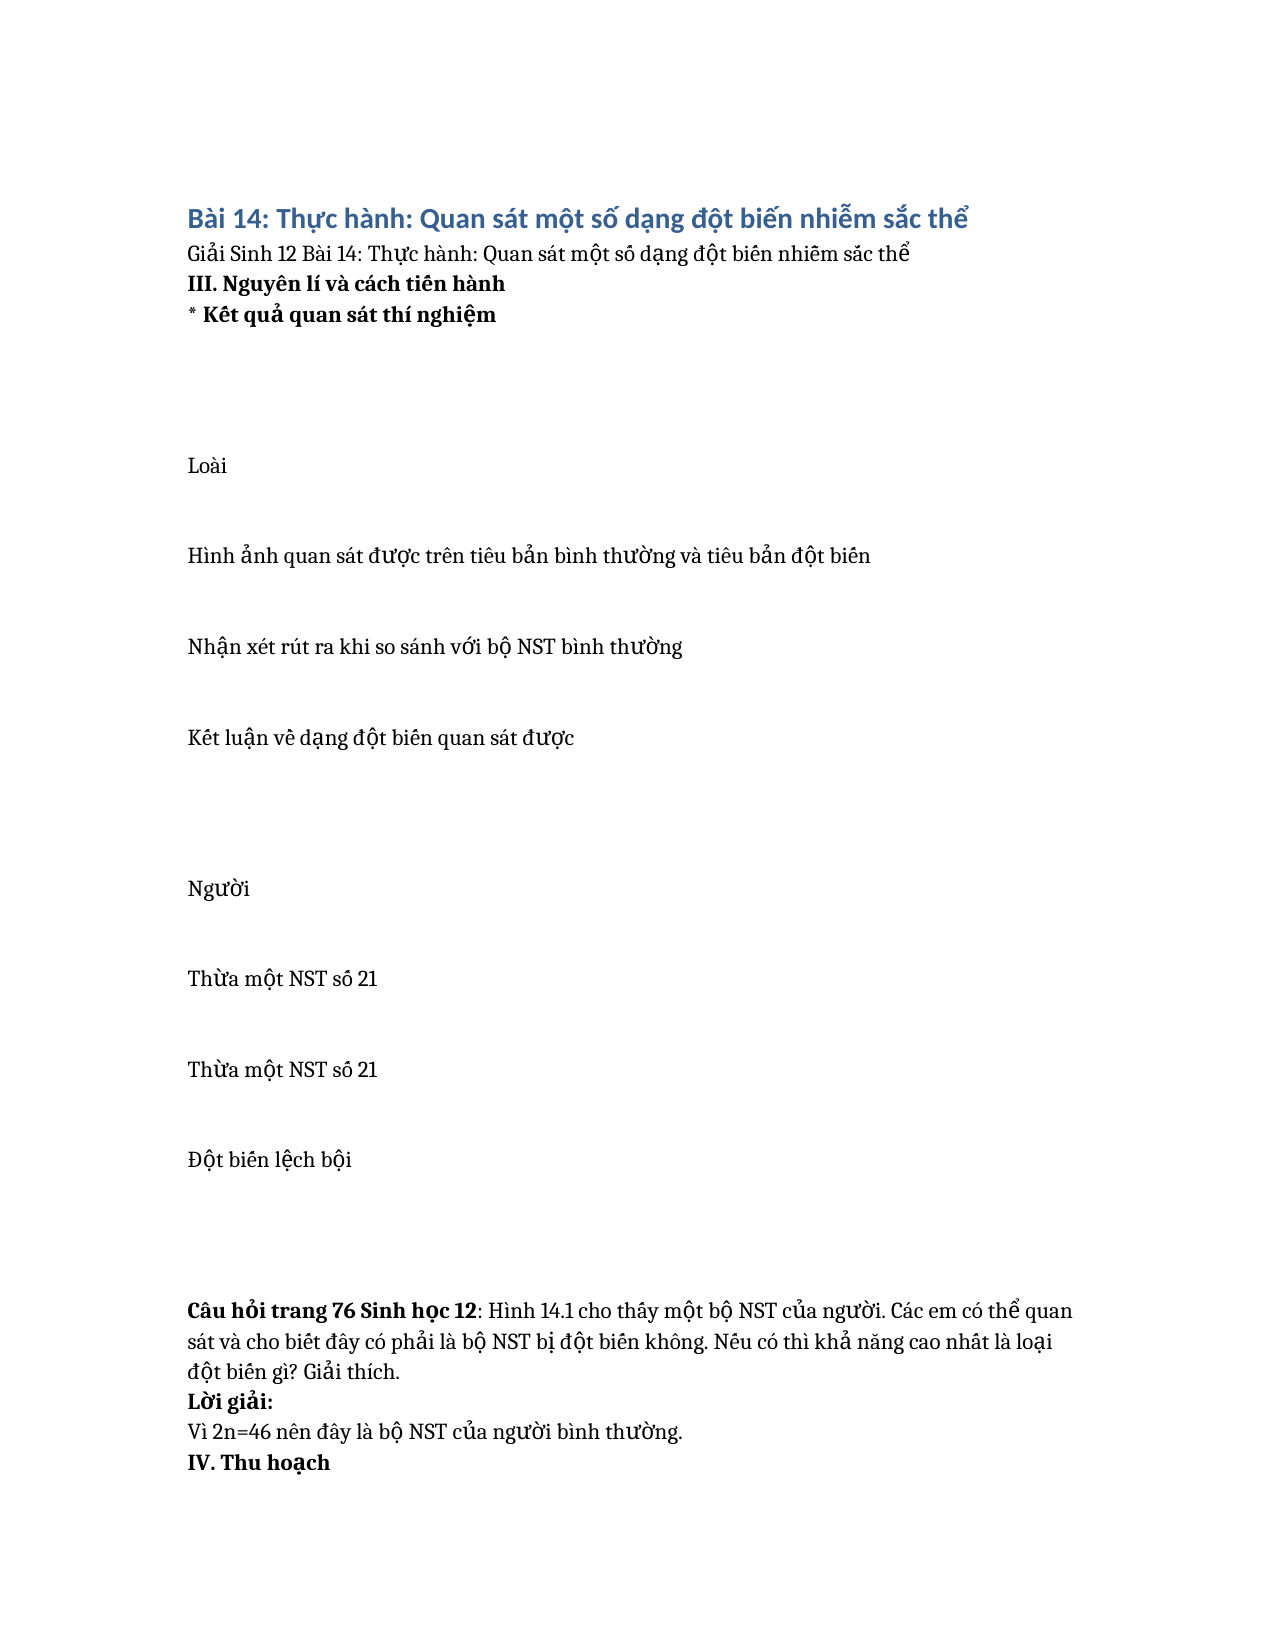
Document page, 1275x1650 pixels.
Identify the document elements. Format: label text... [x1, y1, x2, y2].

subtitle Bài 14: Thực hành: Quan sát một số dạng đột biến nhiễm sắc thể [187, 200, 1087, 236]
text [187, 241, 1087, 1476]
